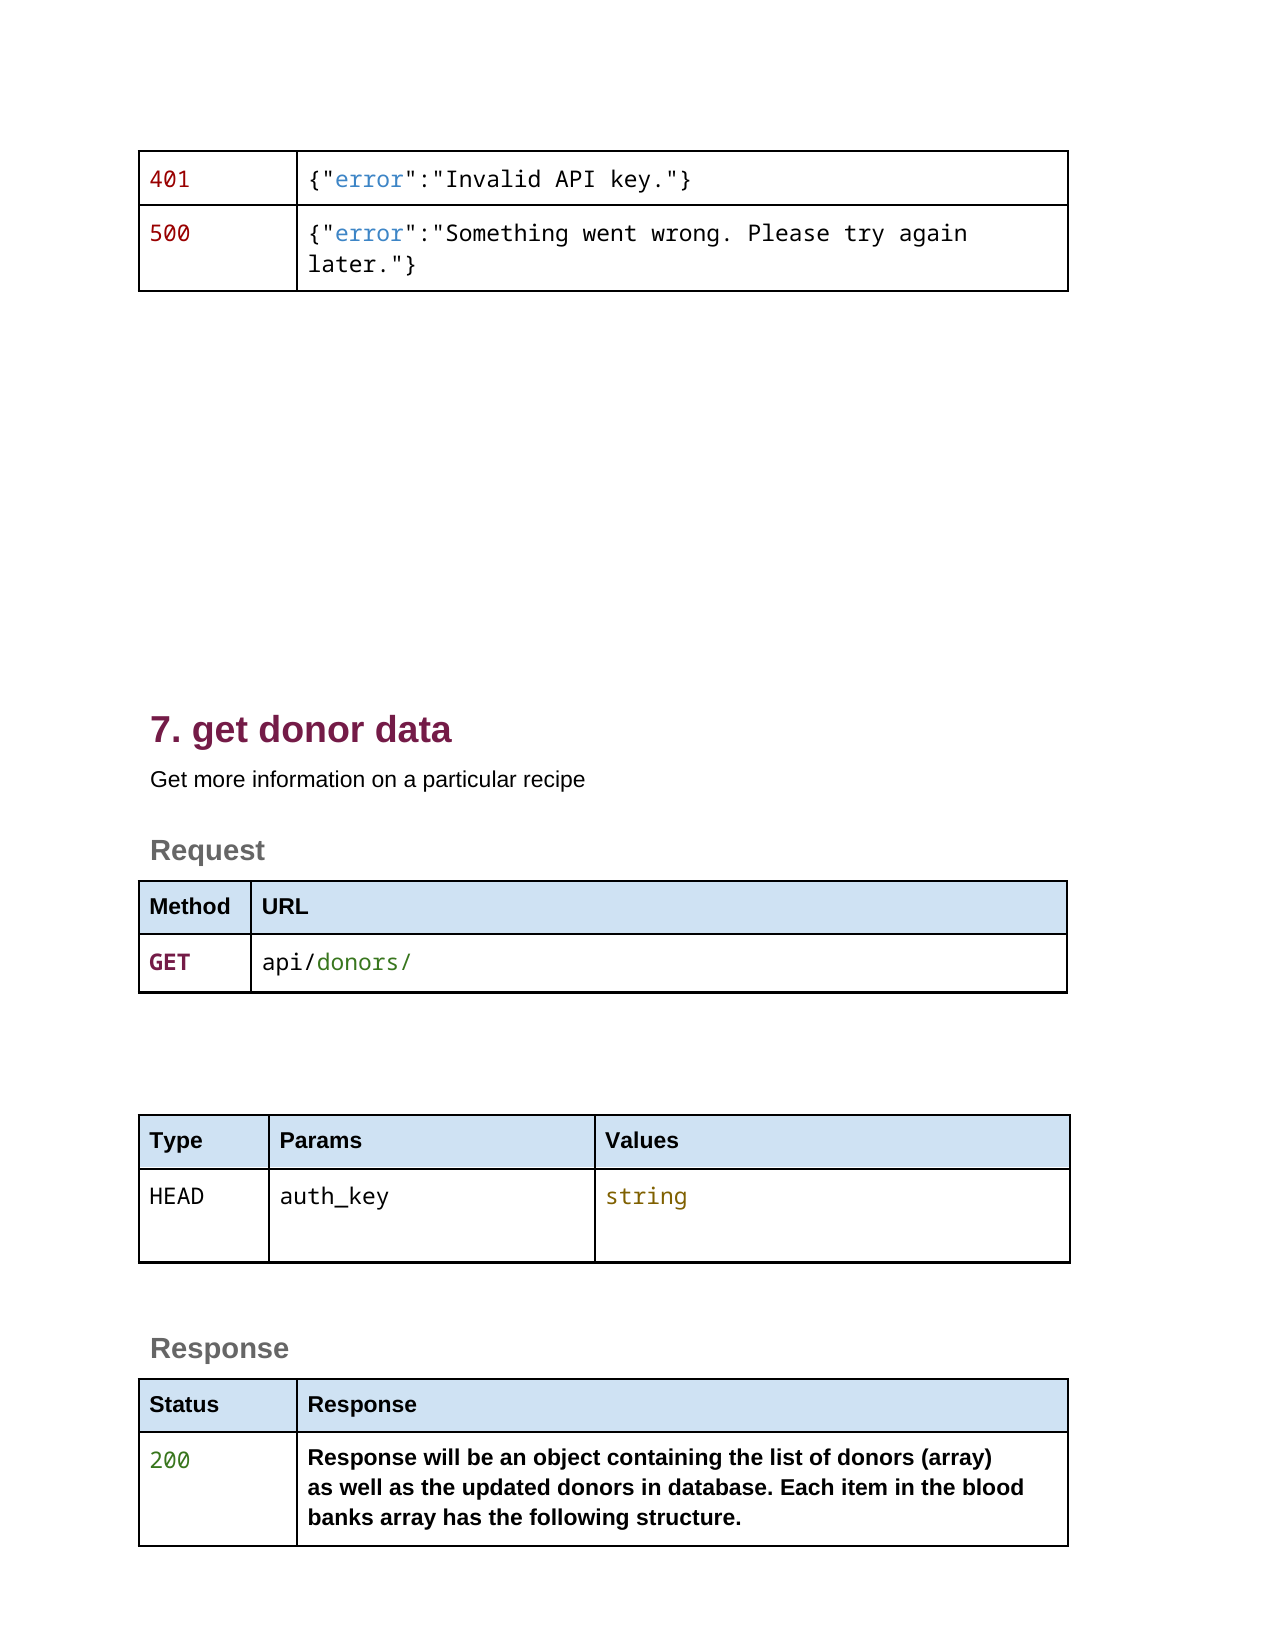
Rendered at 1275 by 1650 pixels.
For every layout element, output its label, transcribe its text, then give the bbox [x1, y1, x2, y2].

table_header Type [140, 1116, 268, 1167]
table_cell {"error":"Invalid API key."} [298, 152, 1067, 204]
table_cell string [596, 1170, 1069, 1261]
table_header Values [596, 1116, 1069, 1167]
table_cell HEAD [140, 1170, 268, 1261]
table_cell api/donors/ [252, 935, 1066, 991]
text Get more information on a particular recipe [150, 766, 1152, 792]
table_cell auth_key [270, 1170, 594, 1261]
table_cell GET [140, 935, 250, 991]
subtitle Request [150, 833, 1152, 867]
table_header Response [298, 1380, 1067, 1431]
table_cell 500 [140, 206, 296, 289]
table_cell 200 [140, 1433, 296, 1545]
table_cell Response will be an object containing the list of donors (array) as well as the updated donors in database. Each item in the blood banks array has the following structure. [298, 1433, 1067, 1545]
table_cell 401 [140, 152, 296, 204]
table_header URL [252, 882, 1066, 933]
subtitle Response [150, 1331, 1152, 1365]
table_cell {"error":"Something went wrong. Please try again later."} [298, 206, 1067, 289]
subtitle 7. get donor data [150, 708, 1125, 751]
table_header Method [140, 882, 250, 933]
table_header Status [140, 1380, 296, 1431]
table_header Params [270, 1116, 594, 1167]
